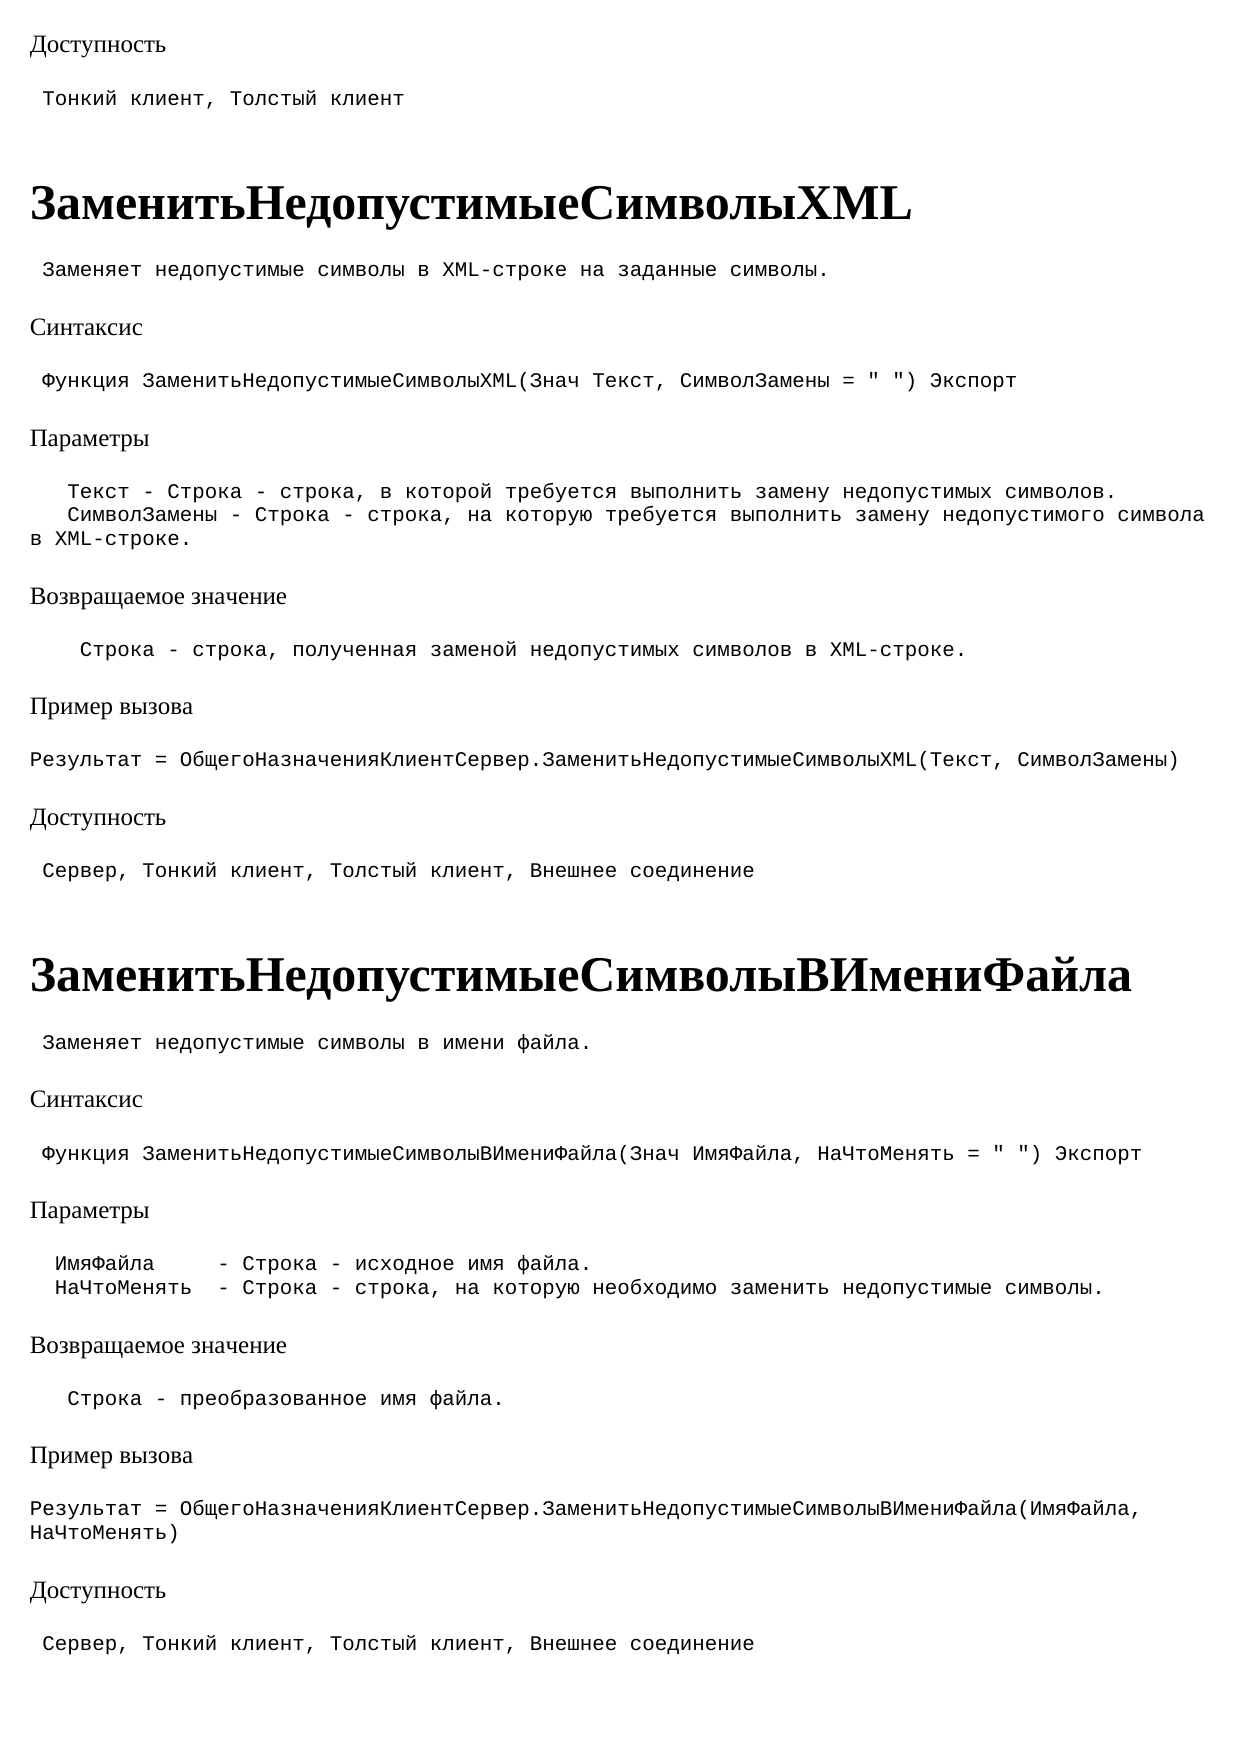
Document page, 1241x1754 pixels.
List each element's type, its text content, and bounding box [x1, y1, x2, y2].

text Синтаксис [29, 1084, 1211, 1113]
text Текст - Строка - строка, в которой требуется выполнить замену недопустимых символов. [29, 481, 1211, 504]
text Пример вызова [29, 1440, 1211, 1469]
text ИмяФайла - Строка - исходное имя файла. [29, 1253, 1211, 1277]
text Возвращаемое значение [29, 581, 1211, 609]
text Тонкий клиент, Толстый клиент [29, 87, 1211, 111]
text Сервер, Тонкий клиент, Толстый клиент, Внешнее соединение [29, 860, 1211, 884]
subtitle ЗаменитьНедопустимыеСимволыВИмениФайла [29, 945, 1211, 1003]
text Результат = ОбщегоНазначенияКлиентСервер.ЗаменитьНедопустимыеСимволыXML(Текст, СимволЗамены) [29, 749, 1211, 773]
text Функция ЗаменитьНедопустимыеСимволыВИмениФайла(Знач ИмяФайла, НаЧтоМенять = " ") Экспорт [29, 1142, 1211, 1166]
text Функция ЗаменитьНедопустимыеСимволыXML(Знач Текст, СимволЗамены = " ") Экспорт [29, 370, 1211, 393]
text Строка - строка, полученная заменой недопустимых символов в XML-строке. [29, 639, 1211, 662]
text Сервер, Тонкий клиент, Толстый клиент, Внешнее соединение [29, 1633, 1211, 1656]
text Возвращаемое значение [29, 1330, 1211, 1358]
text Строка - преобразованное имя файла. [29, 1388, 1211, 1411]
text Параметры [29, 1195, 1211, 1224]
subtitle ЗаменитьНедопустимыеСимволыXML [29, 172, 1211, 230]
text Пример вызова [29, 691, 1211, 720]
text Заменяет недопустимые символы в XML-строке на заданные символы. [29, 259, 1211, 283]
text Результат = ОбщегоНазначенияКлиентСервер.ЗаменитьНедопустимыеСимволыВИмениФайла(ИмяФайла, НаЧтоМенять) [29, 1498, 1211, 1546]
text НаЧтоМенять - Строка - строка, на которую необходимо заменить недопустимые символы. [29, 1277, 1211, 1301]
text Заменяет недопустимые символы в имени файла. [29, 1032, 1211, 1055]
text Параметры [29, 423, 1211, 451]
text Доступность [29, 802, 1211, 831]
text Доступность [29, 29, 1211, 58]
text СимволЗамены - Строка - строка, на которую требуется выполнить замену недопустимого символа в XML-строке. [29, 504, 1211, 552]
text Синтаксис [29, 312, 1211, 341]
text Доступность [29, 1575, 1211, 1603]
